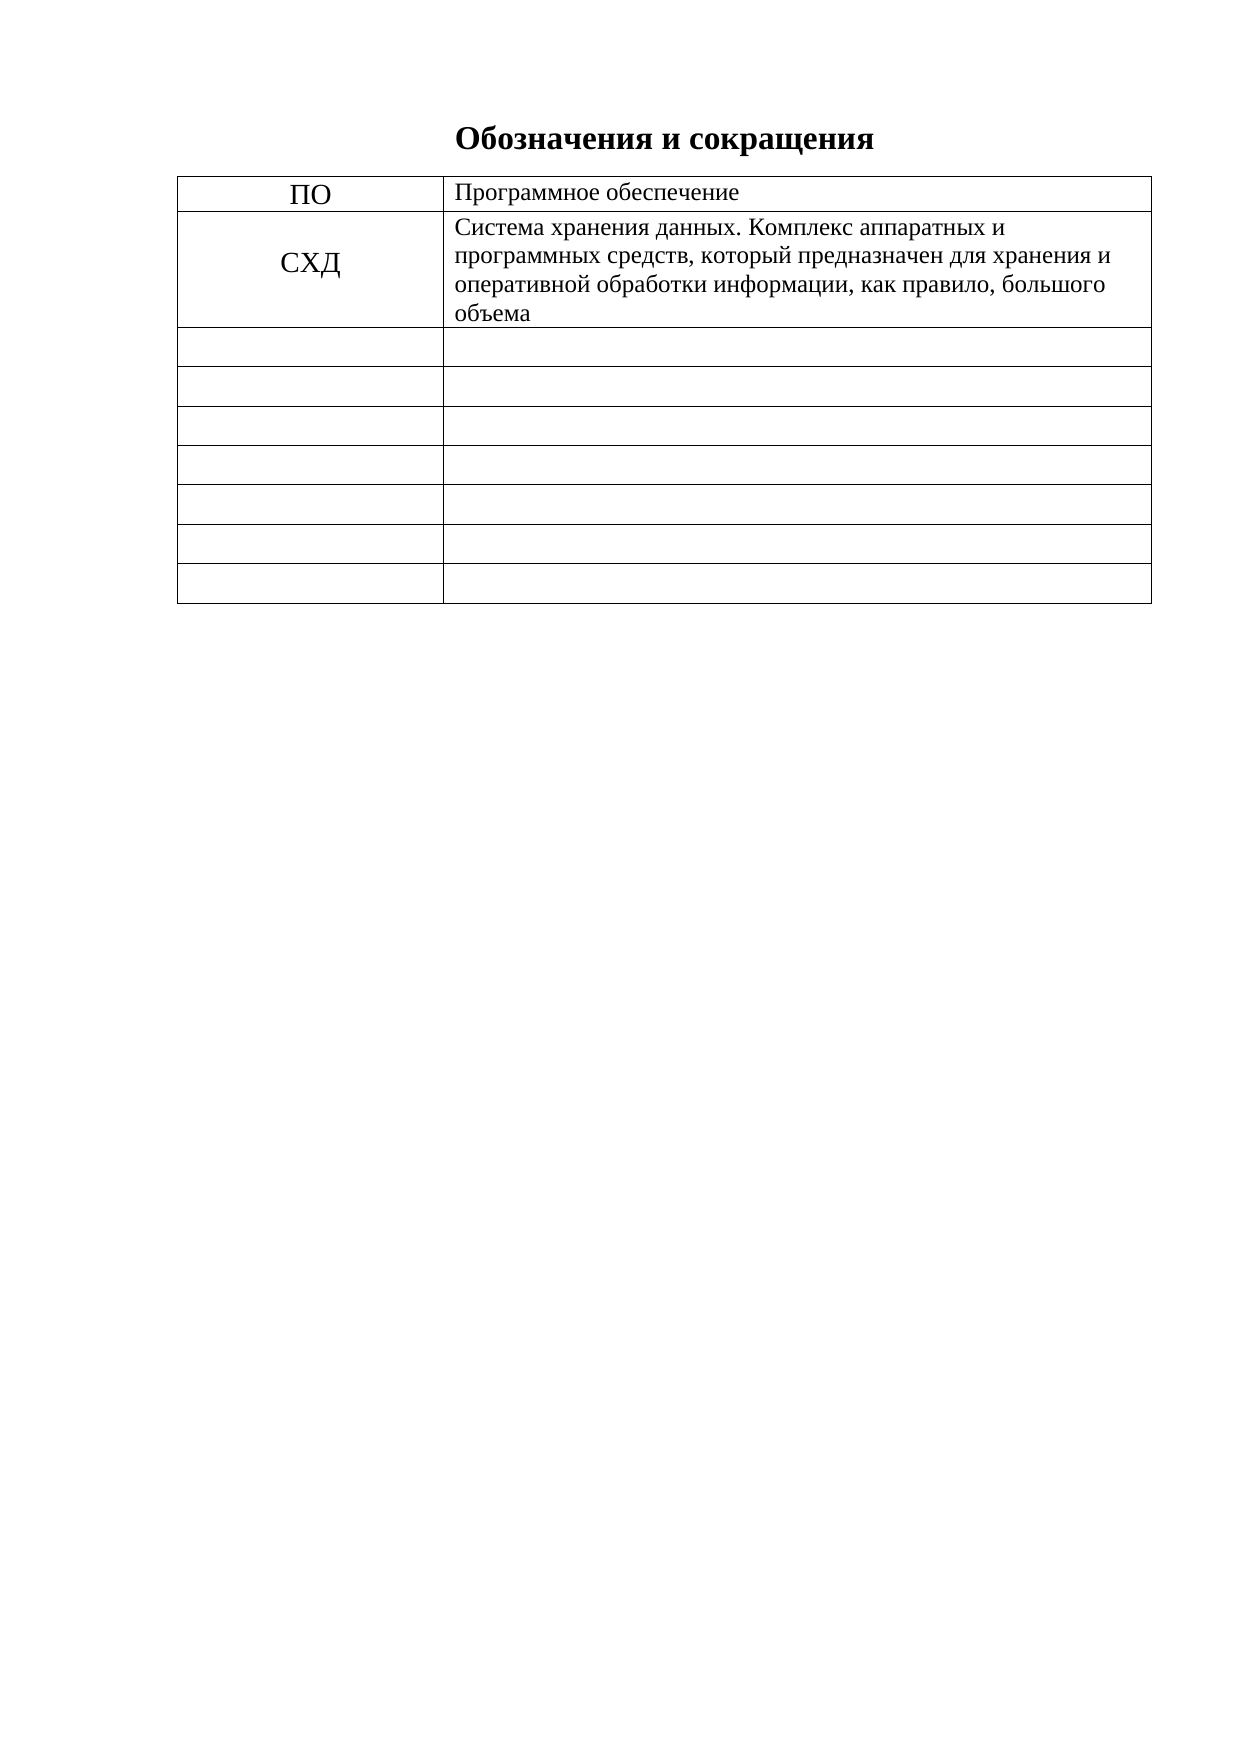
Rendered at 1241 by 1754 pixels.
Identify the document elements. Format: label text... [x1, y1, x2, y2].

table_header Программное обеспечение [444, 177, 1151, 211]
text Обозначения и сокращения [177, 118, 1152, 156]
table_cell [444, 328, 1151, 366]
table_cell [178, 328, 443, 366]
table_cell [178, 485, 443, 524]
table_cell [178, 525, 443, 563]
table_cell [444, 525, 1151, 563]
table_cell [178, 446, 443, 484]
table_cell [444, 446, 1151, 484]
table_cell [178, 407, 443, 445]
table_cell [444, 367, 1151, 406]
table_cell [444, 564, 1151, 602]
table_cell Система хранения данных. Комплекс аппаратных и программных средств, который предназначен для хранения и оперативной обработки информации, как правило, большого объема [444, 212, 1151, 327]
table_cell [178, 367, 443, 406]
table_cell [444, 485, 1151, 524]
table_cell [444, 407, 1151, 445]
table_cell [178, 564, 443, 602]
table_header ПО [178, 177, 443, 211]
table_cell СХД [178, 212, 443, 327]
